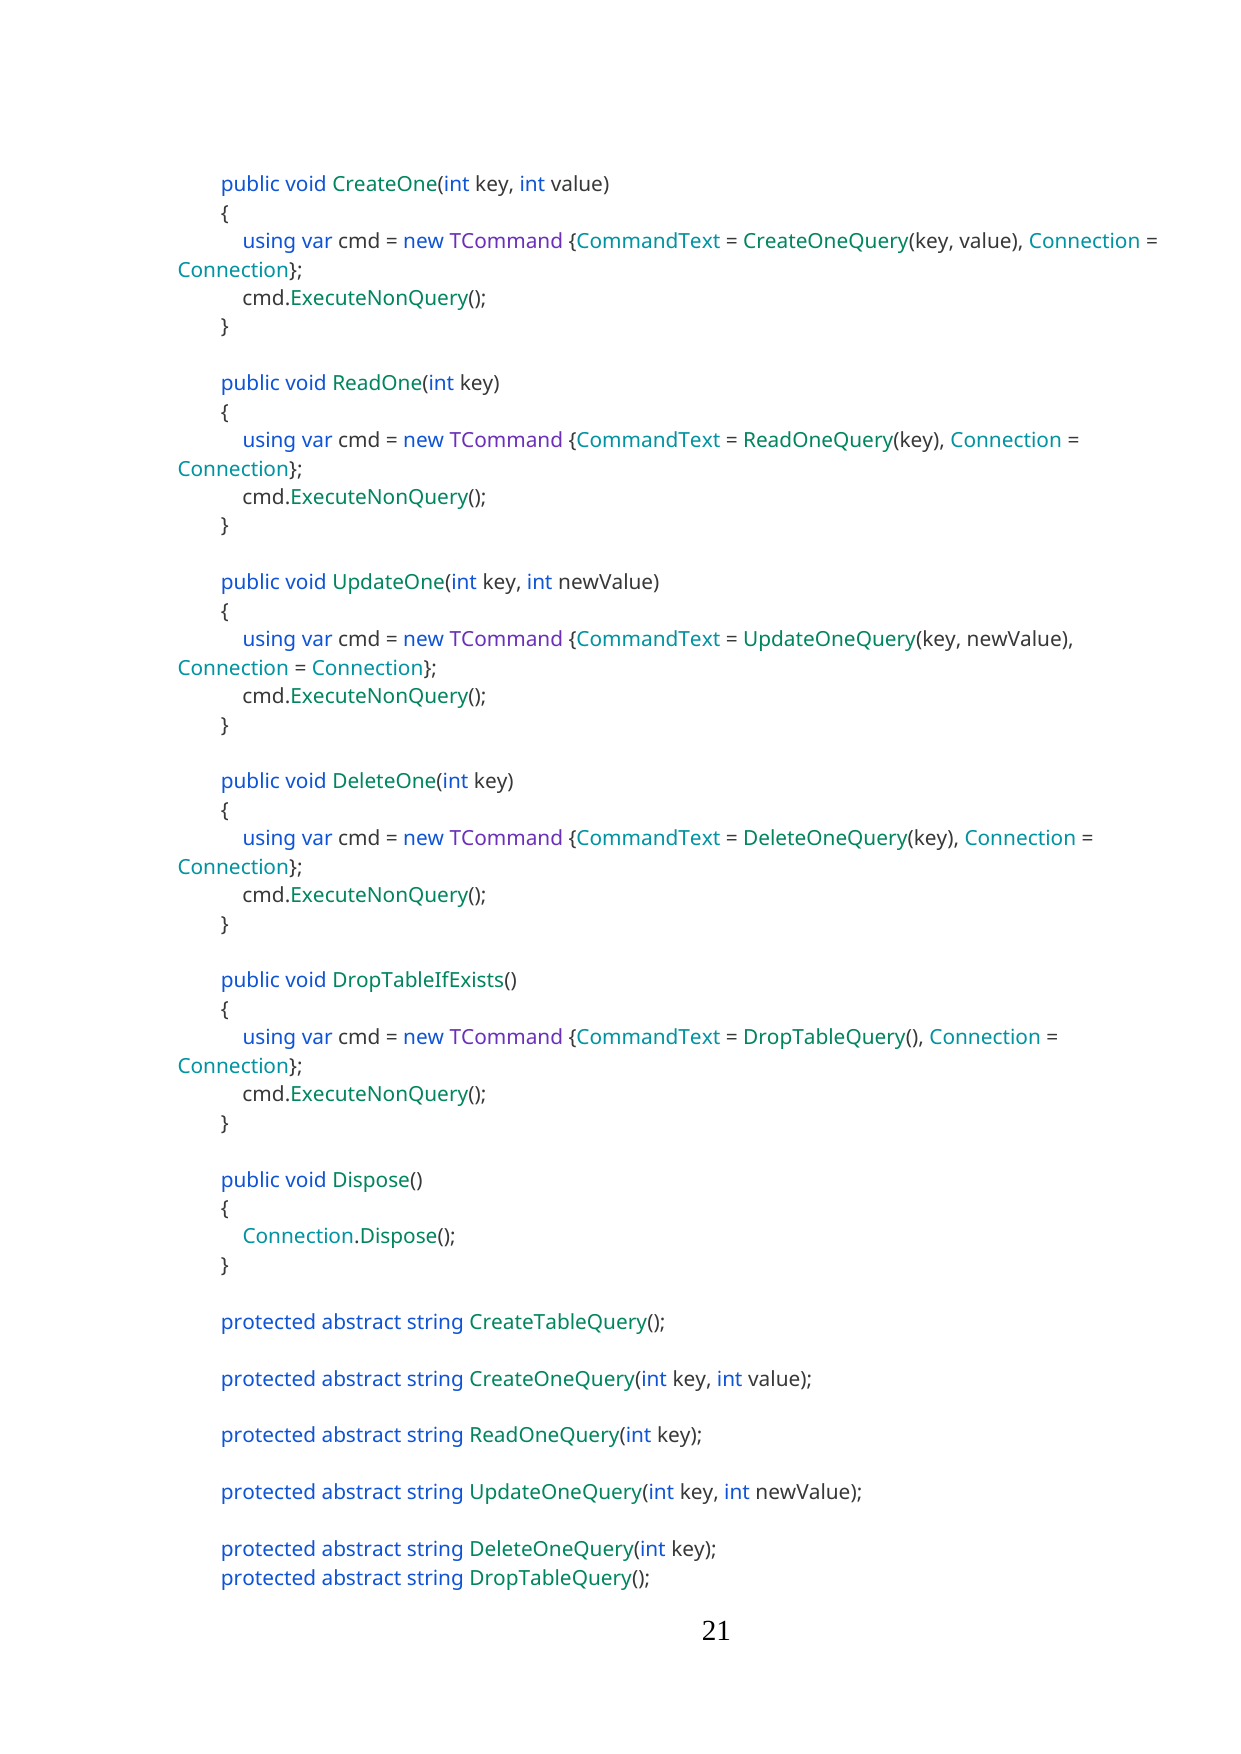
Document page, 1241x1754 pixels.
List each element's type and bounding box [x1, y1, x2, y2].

text [177, 141, 1181, 1591]
